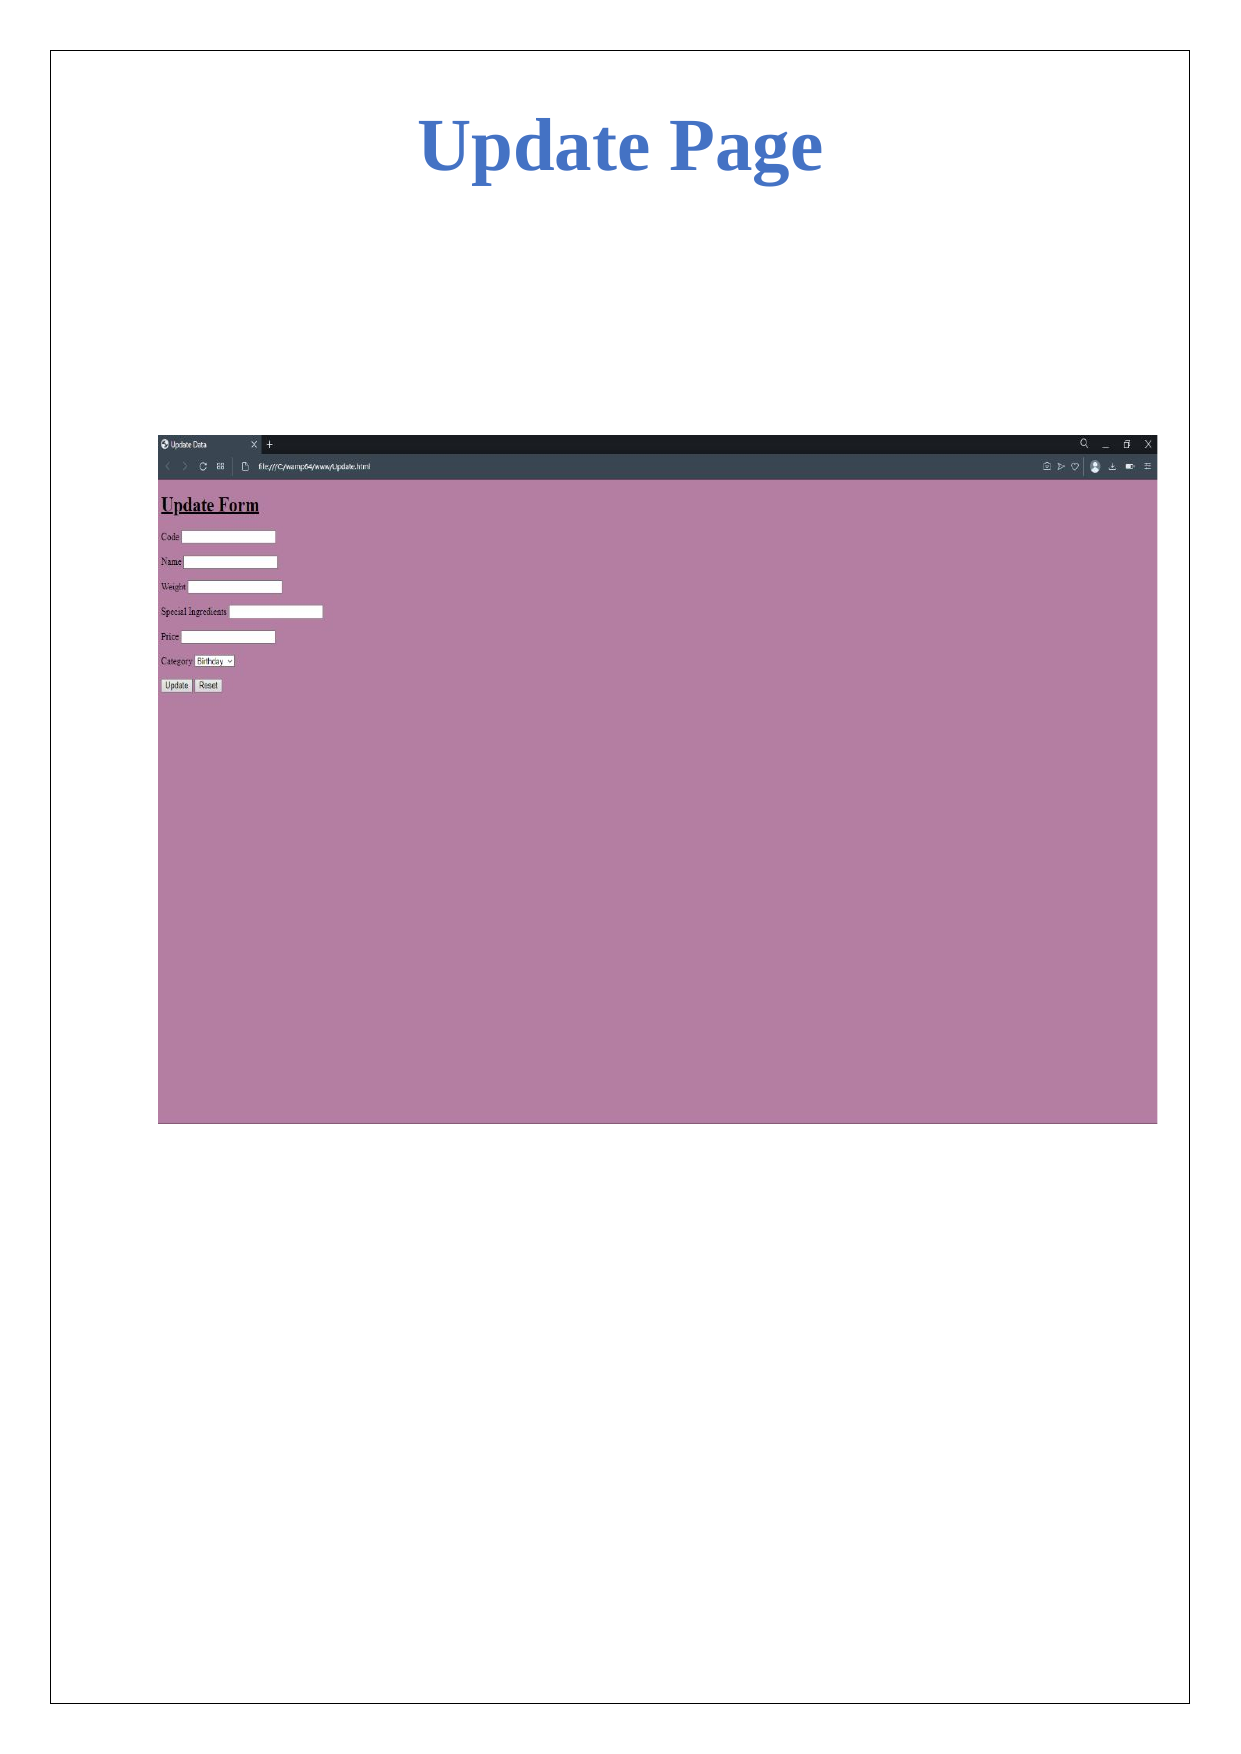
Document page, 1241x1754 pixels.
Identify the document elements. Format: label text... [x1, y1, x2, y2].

picture [158, 435, 1158, 1124]
subtitle Update Page [75, 100, 1165, 186]
